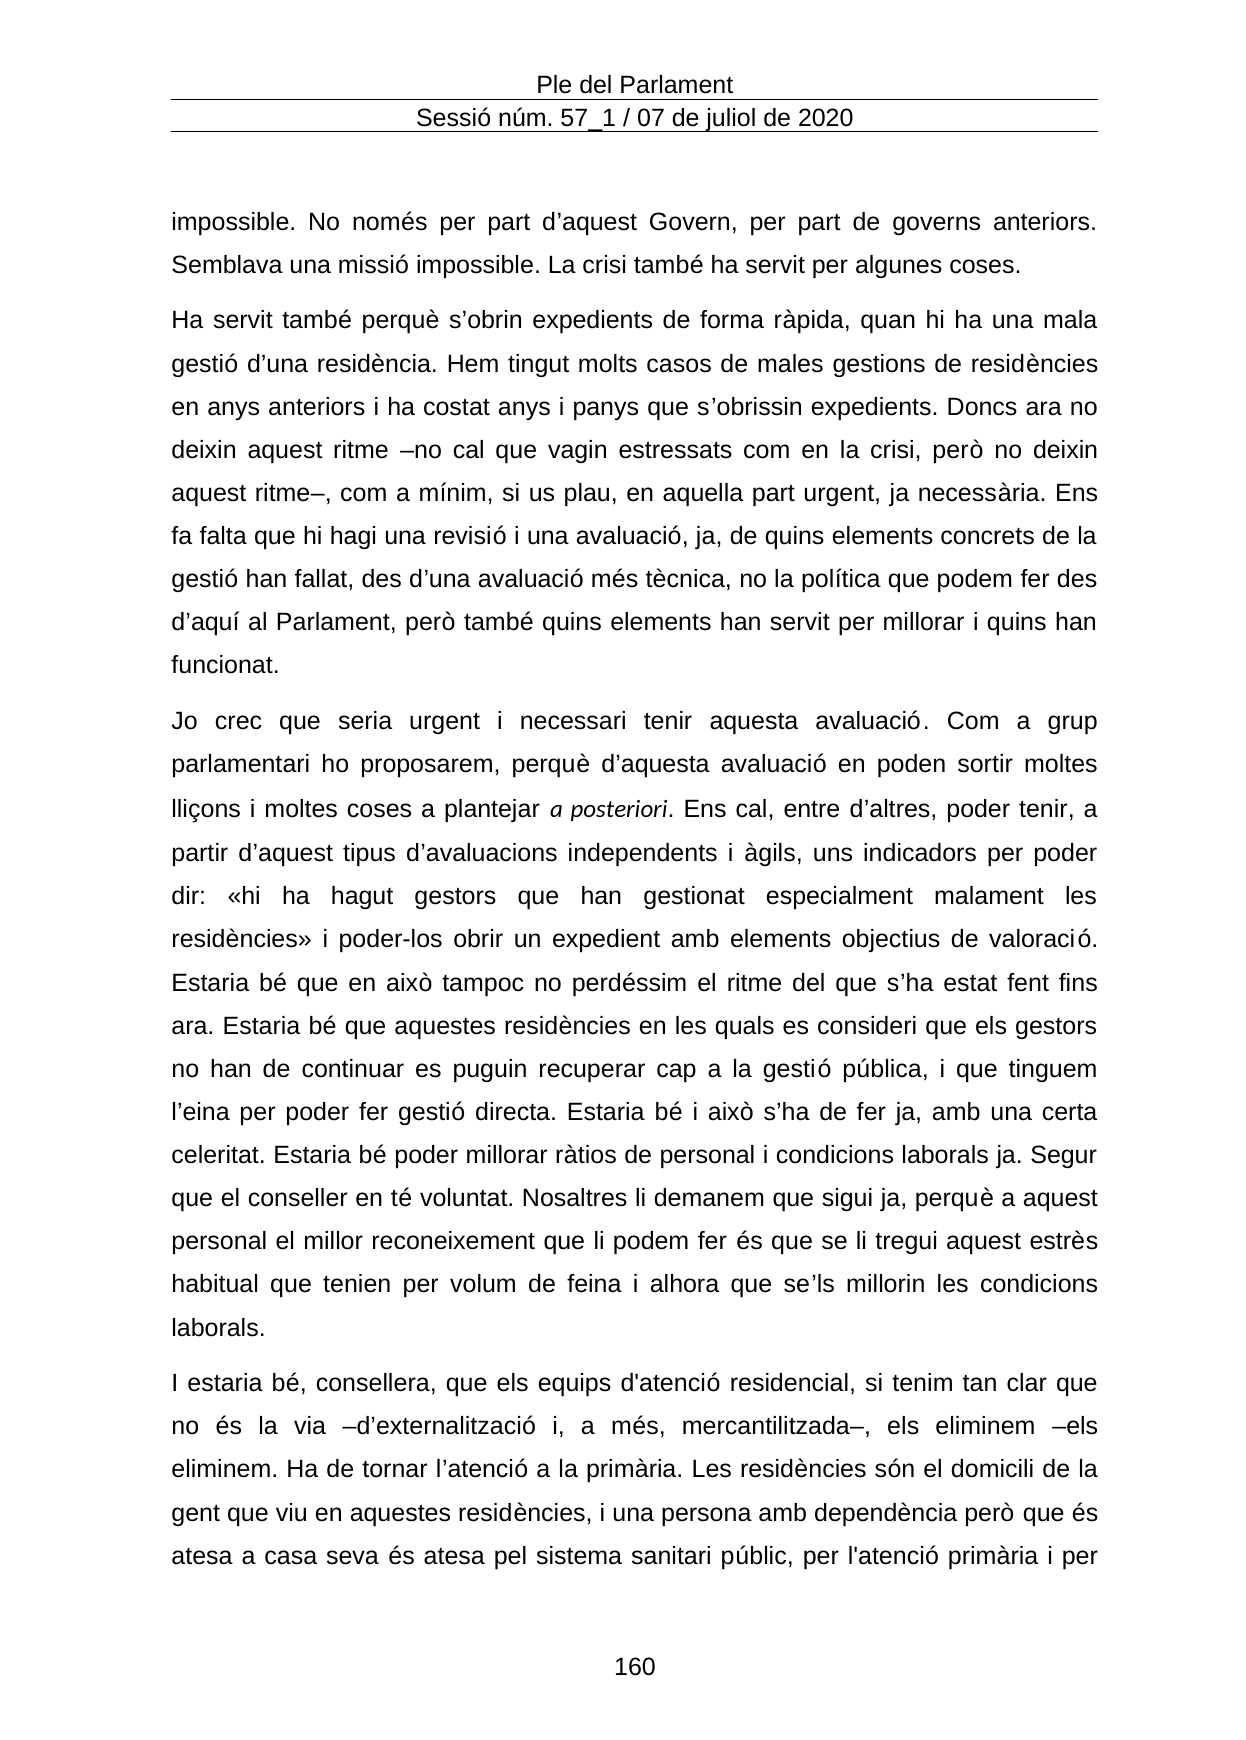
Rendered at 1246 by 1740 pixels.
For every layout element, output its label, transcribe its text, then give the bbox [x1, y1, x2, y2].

text Ha servit també perquè s’obrin expedients de forma ràpida, quan hi ha una mala gestió d’una residència. Hem tingut molts casos de males gestions de residències en anys anteriors i ha costat anys i panys que s’obrissin expedients. Doncs ara no deixin aquest ritme –no cal que vagin estressats com en la crisi, però no deixin aquest ritme–, com a mínim, si us plau, en aquella part urgent, ja necessària. Ens fa falta que hi hagi una revisió i una avaluació, ja, de quins elements concrets de la gestió han fallat, des d’una avaluació més tècnica, no la política que podem fer des d’aquí al Parlament, però també quins elements han servit per millorar i quins han funcionat. [171, 306, 1098, 679]
text Jo crec que seria urgent i necessari tenir aquesta avaluació. Com a grup parlamentari ho proposarem, perquè d’aquesta avaluació en poden sortir moltes lliçons i moltes coses a plantejar a posteriori. Ens cal, entre d’altres, poder tenir, a partir d’aquest tipus d’avaluacions independents i àgils, uns indicadors per poder dir: «hi ha hagut gestors que han gestionat especialment malament les residències» i poder-los obrir un expedient amb elements objectius de valoració. Estaria bé que en això tampoc no perdéssim el ritme del que s’ha estat fent fins ara. Estaria bé que aquestes residències en les quals es consideri que els gestors no han de continuar es puguin recuperar cap a la gestió pública, i que tinguem l’eina per poder fer gestió directa. Estaria bé i això s’ha de fer ja, amb una certa celeritat. Estaria bé poder millorar ràtios de personal i condicions laborals ja. Segur que el conseller en té voluntat. Nosaltres li demanem que sigui ja, perquè a aquest personal el millor reconeixement que li podem fer és que se li tregui aquest estrès habitual que tenien per volum de feina i alhora que se’ls millorin les condicions laborals. [171, 706, 1098, 1341]
